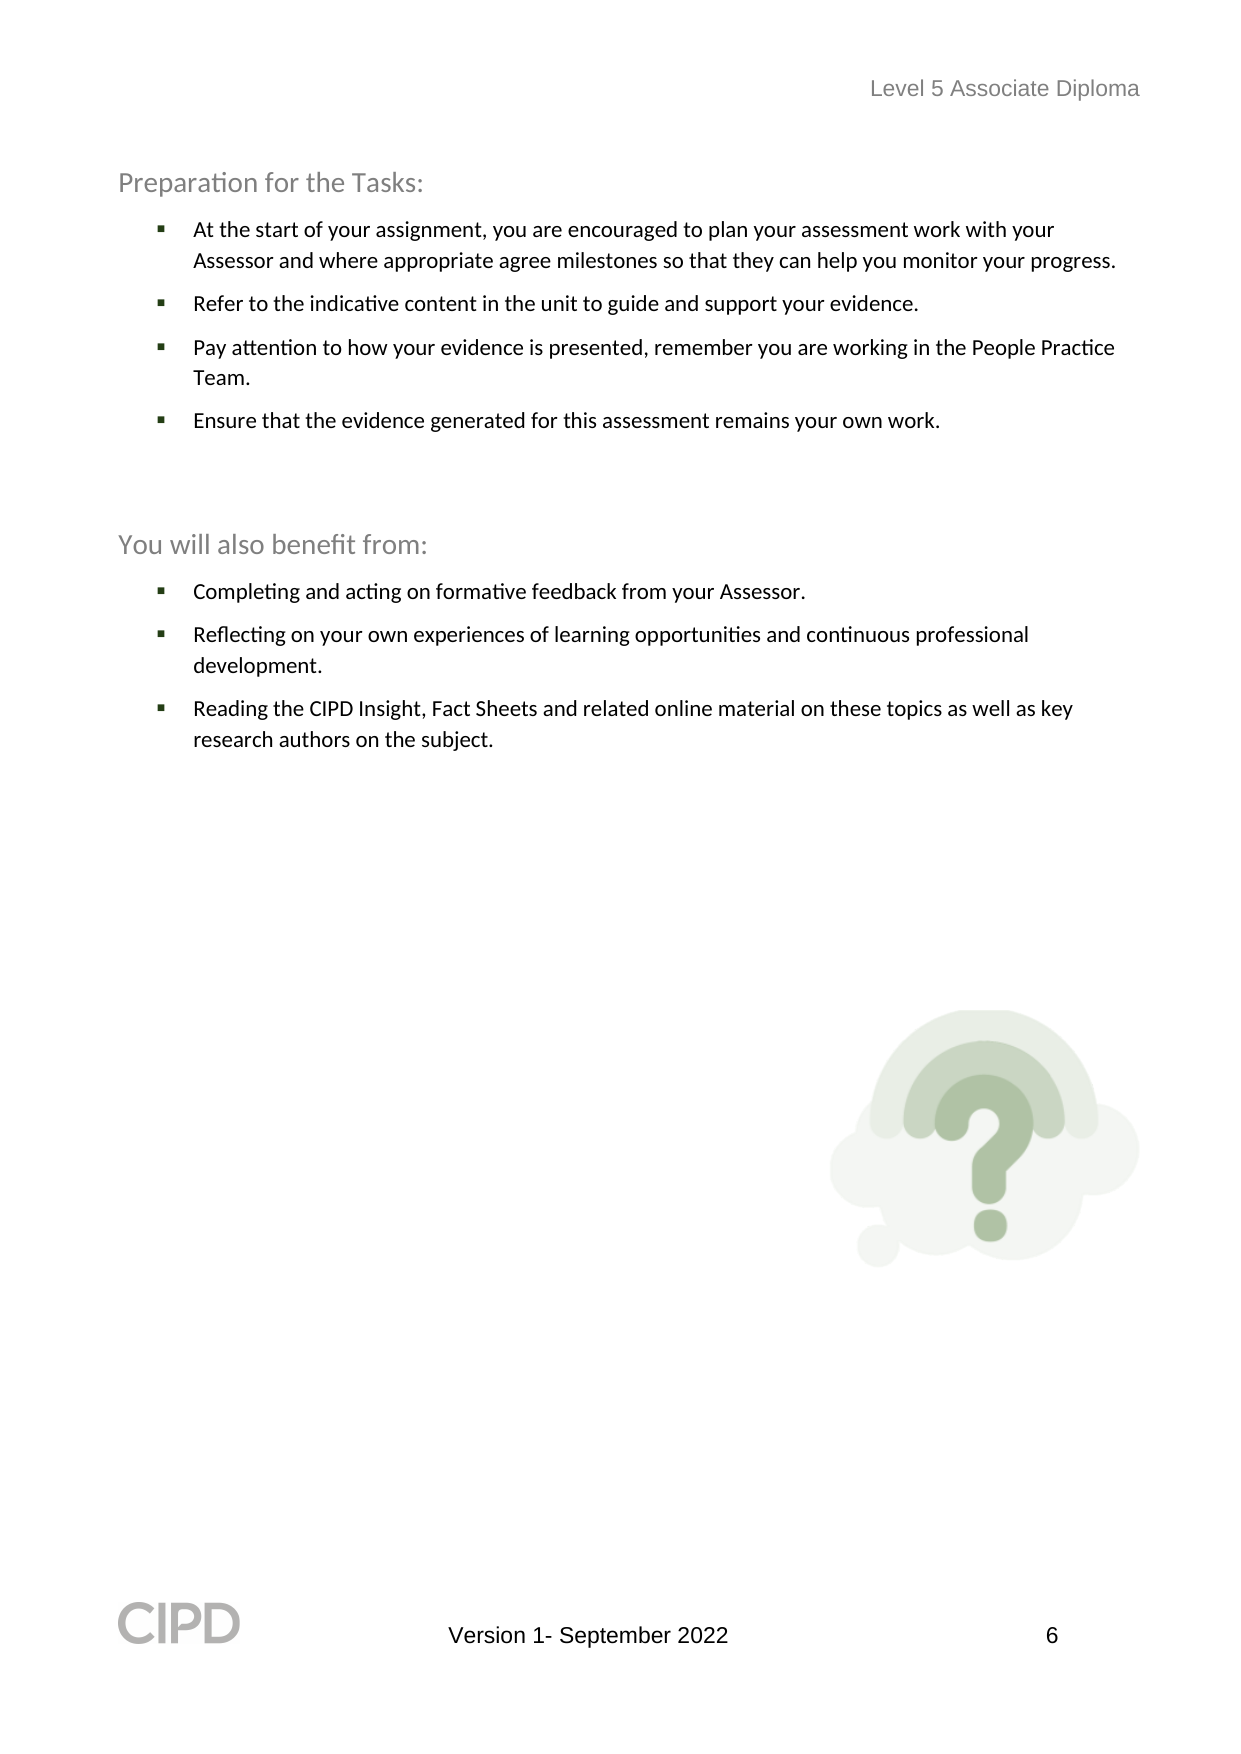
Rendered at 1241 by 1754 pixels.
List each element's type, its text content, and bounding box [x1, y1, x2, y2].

list At the start of your assignment, you are encouraged to plan your assessment work with your Assessor and where appropriate agree milestones so that they can help you monitor your progress. [156, 216, 1140, 274]
list Completing and acting on formative feedback from your Assessor. [156, 577, 1140, 605]
list Ensure that the evidence generated for this assessment remains your own work. [156, 407, 1140, 435]
subtitle Preparation for the Tasks: [118, 164, 1140, 200]
list Refer to the indicative content in the unit to guide and support your evidence. [156, 289, 1140, 317]
list Reflecting on your own experiences of learning opportunities and continuous professional development. [156, 620, 1140, 679]
list Pay attention to how your evidence is presented, remember you are working in the People Practice Team. [156, 333, 1140, 391]
subtitle You will also benefit from: [118, 526, 1140, 561]
list Reading the CIPD Insight, Fact Sheets and related online material on these topics as well as key research authors on the subject. [156, 694, 1140, 753]
